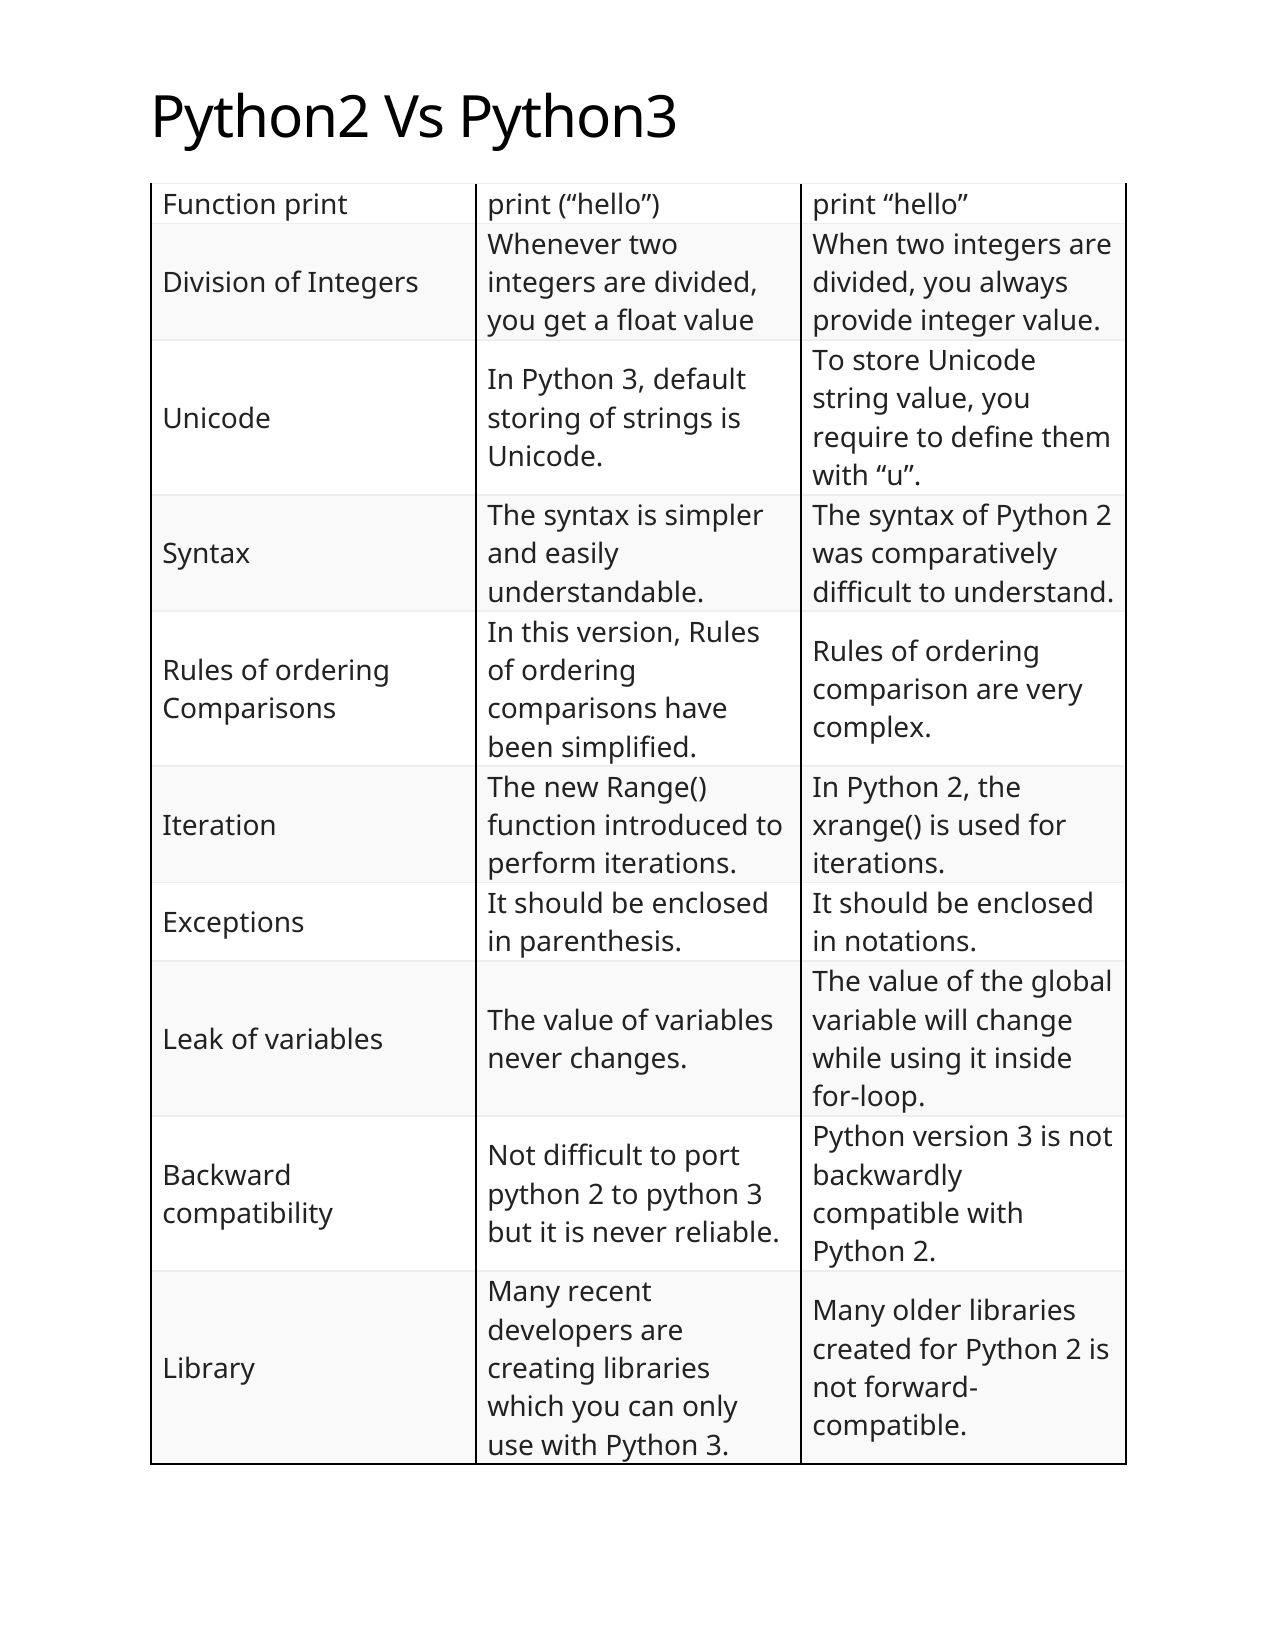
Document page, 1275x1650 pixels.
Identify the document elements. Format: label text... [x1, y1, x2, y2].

table_cell To store Unicode string value, you require to define them with “u”. [802, 341, 1125, 494]
table_cell The value of variables never changes. [477, 962, 800, 1115]
table_cell print “hello” [802, 184, 1125, 222]
table_cell Not difficult to port python 2 to python 3 but it is never reliable. [477, 1117, 800, 1270]
table_cell The syntax of Python 2 was comparatively difficult to understand. [802, 496, 1125, 610]
table_cell In Python 2, the xrange() is used for iterations. [802, 767, 1125, 882]
table_cell Function print [152, 184, 475, 222]
table_cell It should be enclosed in notations. [802, 883, 1125, 960]
table_cell In this version, Rules of ordering comparisons have been simplified. [477, 612, 800, 765]
table_cell It should be enclosed in parenthesis. [477, 883, 800, 960]
table_cell In Python 3, default storing of strings is Unicode. [477, 341, 800, 494]
table_cell Leak of variables [152, 962, 475, 1115]
table_cell Library [152, 1272, 475, 1463]
table_cell Whenever two integers are divided, you get a float value [477, 224, 800, 339]
table_cell The syntax is simpler and easily understandable. [477, 496, 800, 610]
table_cell Syntax [152, 496, 475, 610]
table_cell Exceptions [152, 883, 475, 960]
table_cell Unicode [152, 341, 475, 494]
table_cell Python version 3 is not backwardly compatible with Python 2. [802, 1117, 1125, 1270]
table_cell Rules of ordering Comparisons [152, 612, 475, 765]
table_cell Backward compatibility [152, 1117, 475, 1270]
table_cell print (“hello”) [477, 184, 800, 222]
table_cell Division of Integers [152, 224, 475, 339]
table_cell Iteration [152, 767, 475, 882]
table_cell Many older libraries created for Python 2 is not forward-compatible. [802, 1272, 1125, 1463]
table_cell When two integers are divided, you always provide integer value. [802, 224, 1125, 339]
table_cell The value of the global variable will change while using it inside for-loop. [802, 962, 1125, 1115]
table_cell Many recent developers are creating libraries which you can only use with Python 3. [477, 1272, 800, 1463]
table_cell Rules of ordering comparison are very complex. [802, 612, 1125, 765]
table_cell The new Range() function introduced to perform iterations. [477, 767, 800, 882]
